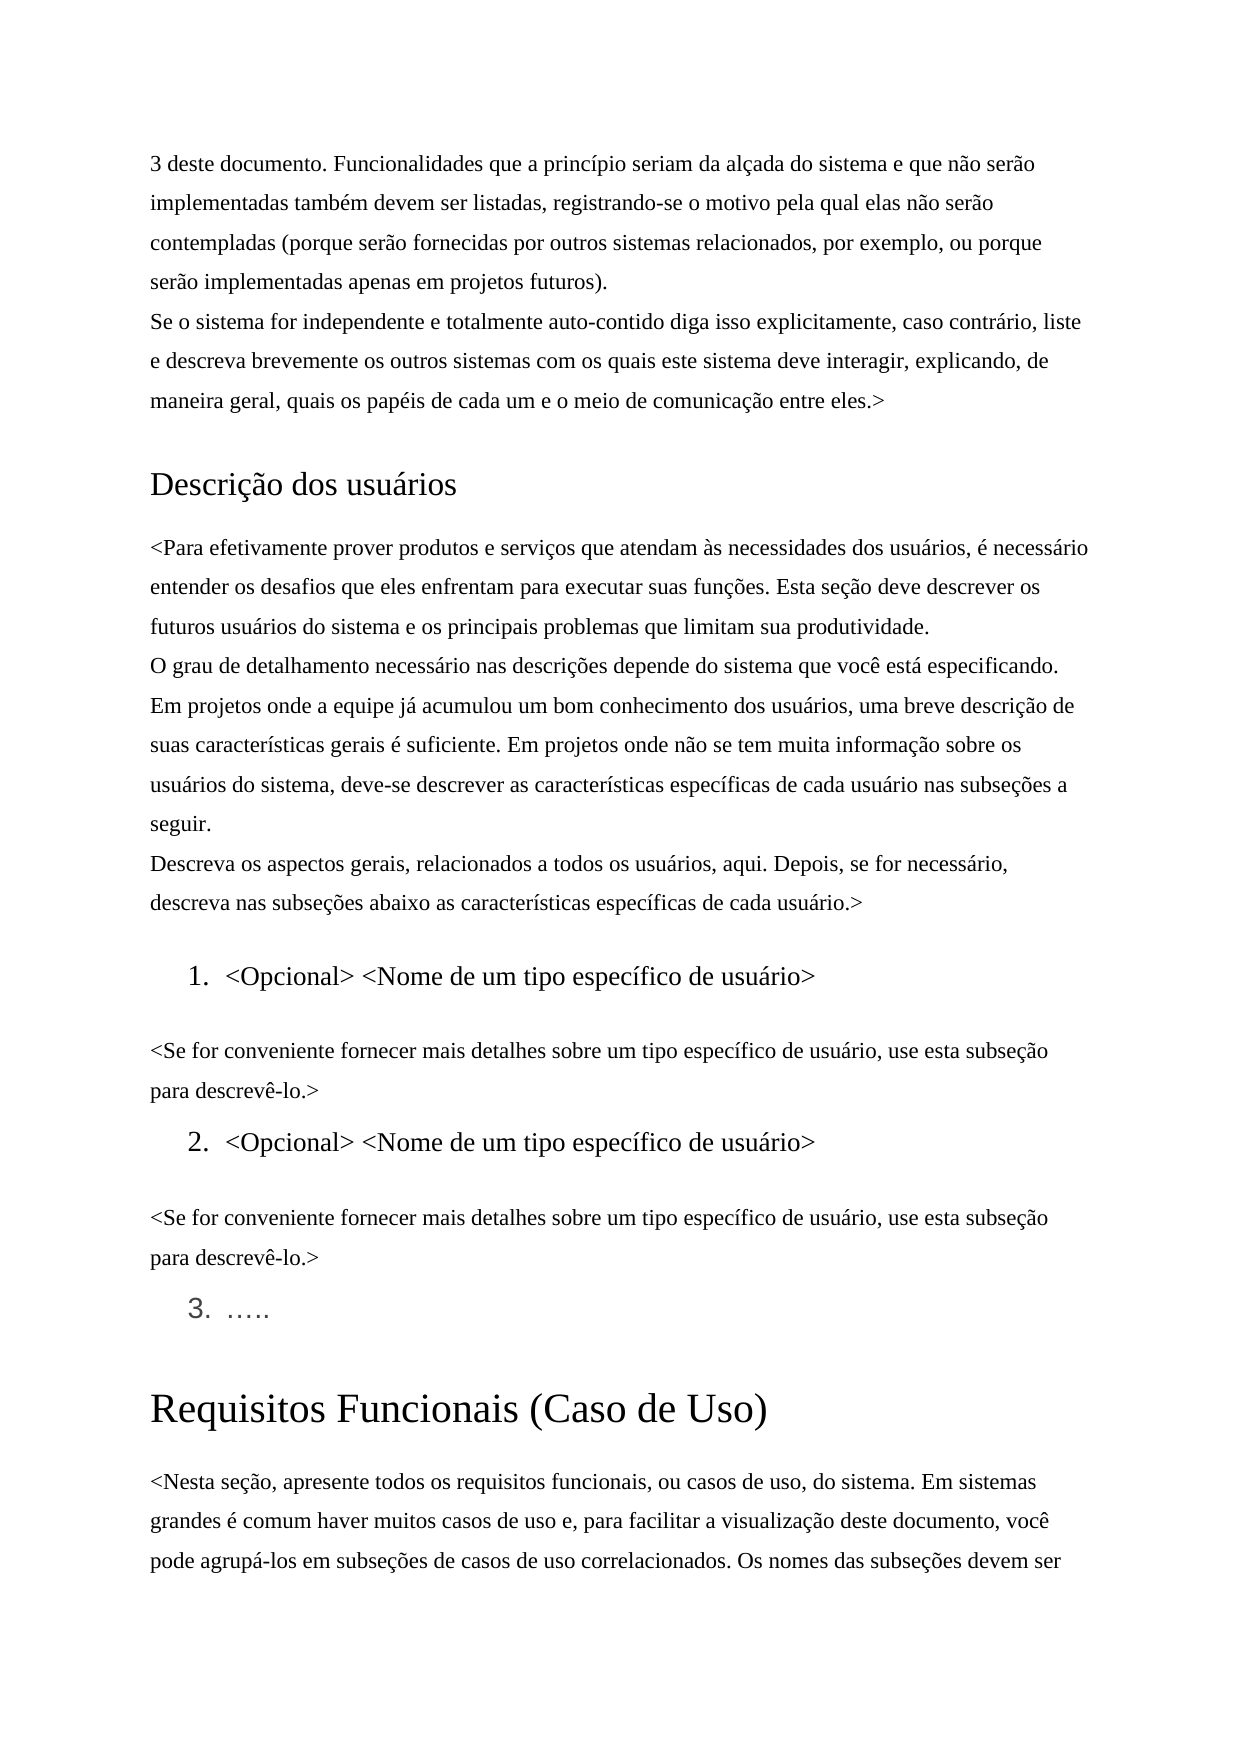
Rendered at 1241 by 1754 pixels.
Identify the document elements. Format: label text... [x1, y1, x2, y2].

subtitle Descrição dos usuários [150, 464, 1090, 502]
text Se o sistema for independente e totalmente auto-contido diga isso explicitamente, caso contrário, liste e descreva brevemente os outros sistemas com os quais este sistema deve interagir, explicando, de maneira geral, quais os papéis de cada um e o meio de comunicação entre eles.> [150, 308, 1090, 413]
subtitle ….. [187, 1291, 1090, 1325]
subtitle Requisitos Funcionais (Caso de Uso) [150, 1383, 1090, 1431]
subtitle <Se for conveniente fornecer mais detalhes sobre um tipo específico de usuário, use esta subseção para descrevê-lo.> [150, 1204, 1090, 1270]
subtitle <Opcional> <Nome de um tipo específico de usuário> [187, 1124, 1090, 1158]
text O grau de detalhamento necessário nas descrições depende do sistema que você está especificando. Em projetos onde a equipe já acumulou um bom conhecimento dos usuários, uma breve descrição de suas características gerais é suficiente. Em projetos onde não se tem muita informação sobre os usuários do sistema, deve-se descrever as características específicas de cada usuário nas subseções a seguir. [150, 652, 1090, 837]
subtitle <Se for conveniente fornecer mais detalhes sobre um tipo específico de usuário, use esta subseção para descrevê-lo.> [150, 1037, 1090, 1103]
subtitle <Opcional> <Nome de um tipo específico de usuário> [187, 958, 1090, 991]
text Descreva os aspectos gerais, relacionados a todos os usuários, aqui. Depois, se for necessário, descreva nas subseções abaixo as características específicas de cada usuário.> [150, 850, 1090, 916]
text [150, 150, 1090, 295]
text <Para efetivamente prover produtos e serviços que atendam às necessidades dos usuários, é necessário entender os desafios que eles enfrentam para executar suas funções. Esta seção deve descrever os futuros usuários do sistema e os principais problemas que limitam sua produtividade. [150, 534, 1090, 639]
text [150, 1468, 1090, 1573]
